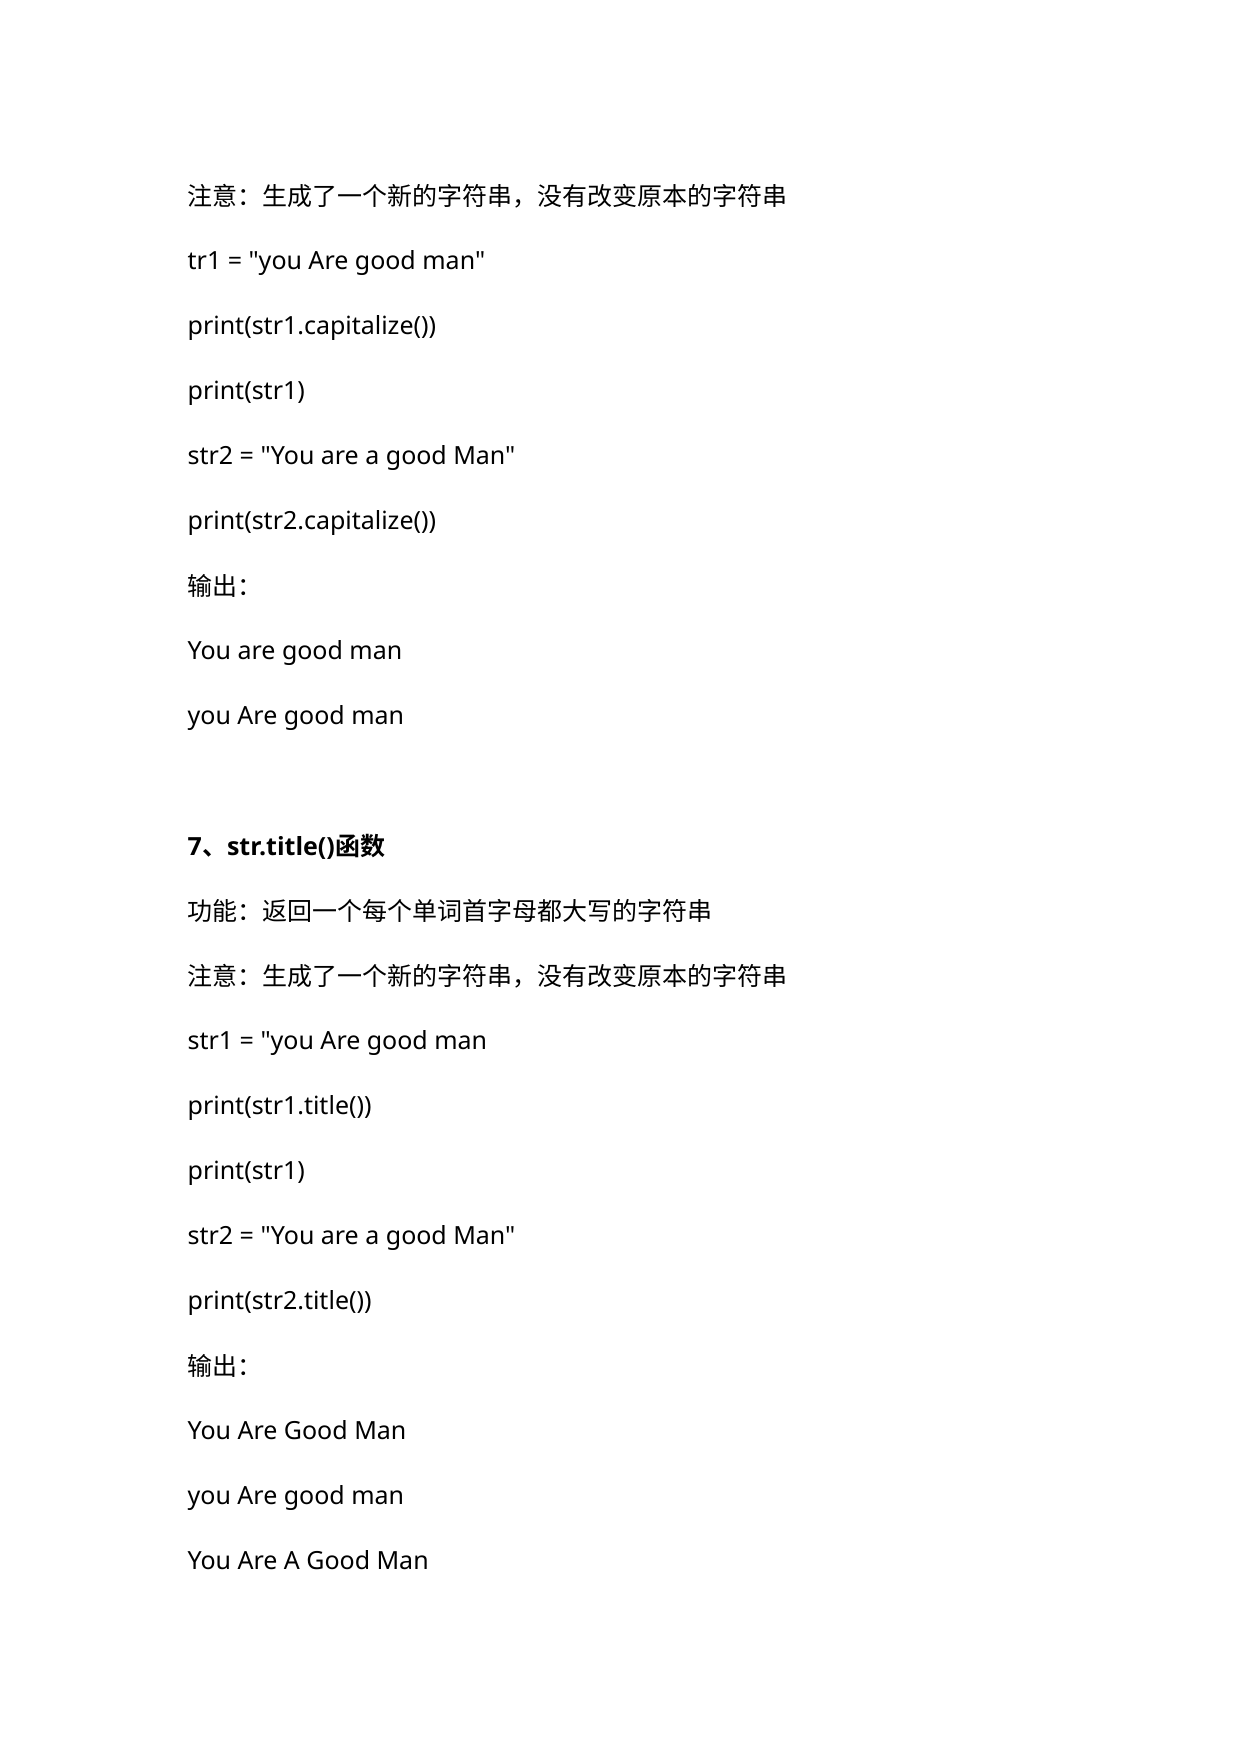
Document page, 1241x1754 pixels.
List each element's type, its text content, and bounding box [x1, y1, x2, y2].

text 功能：返回一个每个单词首字母都大写的字符串 [187, 877, 1053, 942]
text print(str1) [187, 1137, 1053, 1202]
text print(str2.title()) [187, 1267, 1053, 1332]
text tr1 = "you Are good man" [187, 227, 1053, 292]
text str2 = "You are a good Man" [187, 1202, 1053, 1267]
text you Are good man [187, 1462, 1053, 1527]
text 注意：生成了一个新的字符串，没有改变原本的字符串 [187, 942, 1053, 1007]
text str2 = "You are a good Man" [187, 422, 1053, 487]
text print(str1.capitalize()) [187, 292, 1053, 357]
text str1 = "you Are good man [187, 1007, 1053, 1072]
text 输出： [187, 1332, 1053, 1397]
text print(str1.title()) [187, 1072, 1053, 1137]
text 输出： [187, 552, 1053, 617]
text you Are good man [187, 682, 1053, 747]
text 注意：生成了一个新的字符串，没有改变原本的字符串 [187, 162, 1053, 227]
text You Are Good Man [187, 1397, 1053, 1462]
text print(str2.capitalize()) [187, 487, 1053, 552]
text You Are A Good Man [187, 1527, 1053, 1592]
text You are good man [187, 617, 1053, 682]
text 7、str.title()函数 [187, 812, 1053, 877]
text print(str1) [187, 357, 1053, 422]
